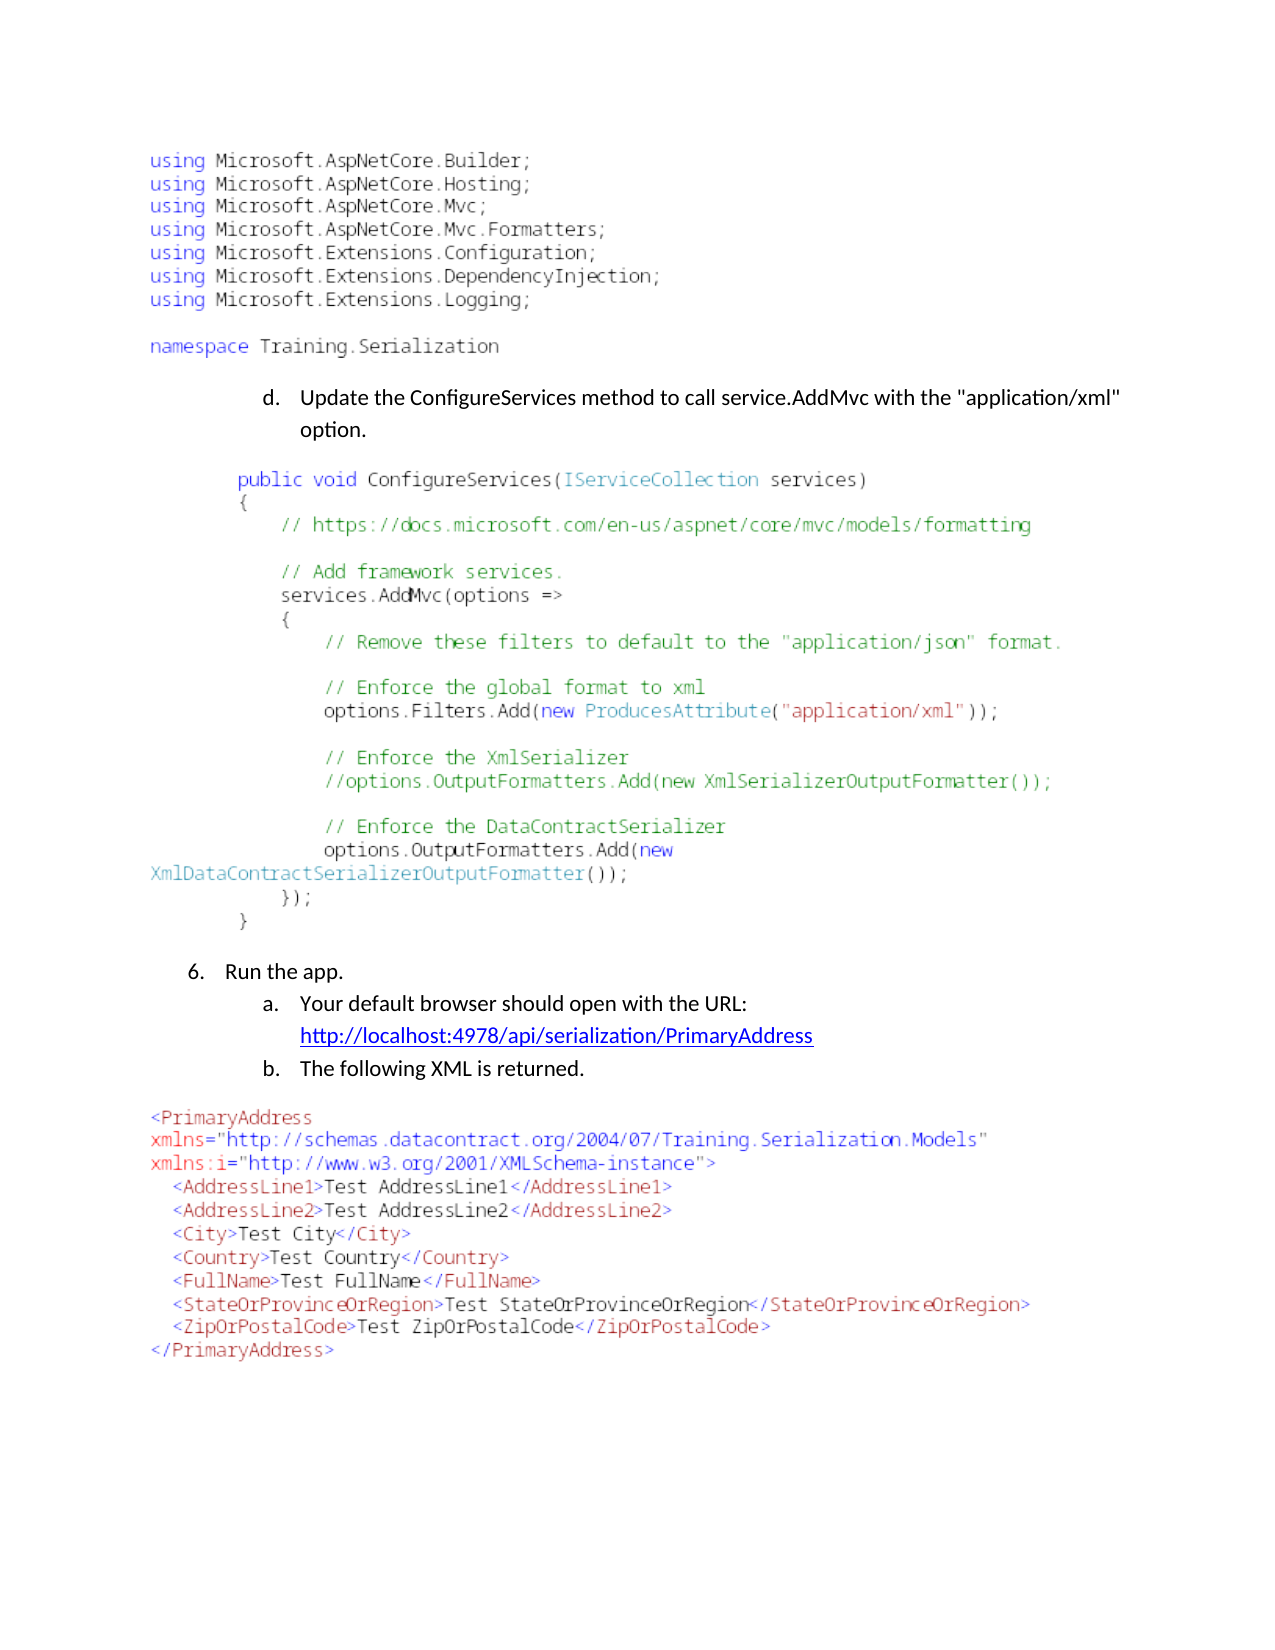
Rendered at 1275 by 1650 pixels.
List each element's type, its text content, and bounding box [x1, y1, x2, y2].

list The following XML is returned. [262, 1054, 1125, 1082]
list Update the ConfigureServices method to call service.AddMvc with the "application/xml" option. [262, 383, 1125, 443]
list Run the app. [187, 957, 1125, 985]
list Your default browser should open with the URL: http://localhost:4978/api/serialization/PrimaryAddress [262, 989, 1125, 1049]
